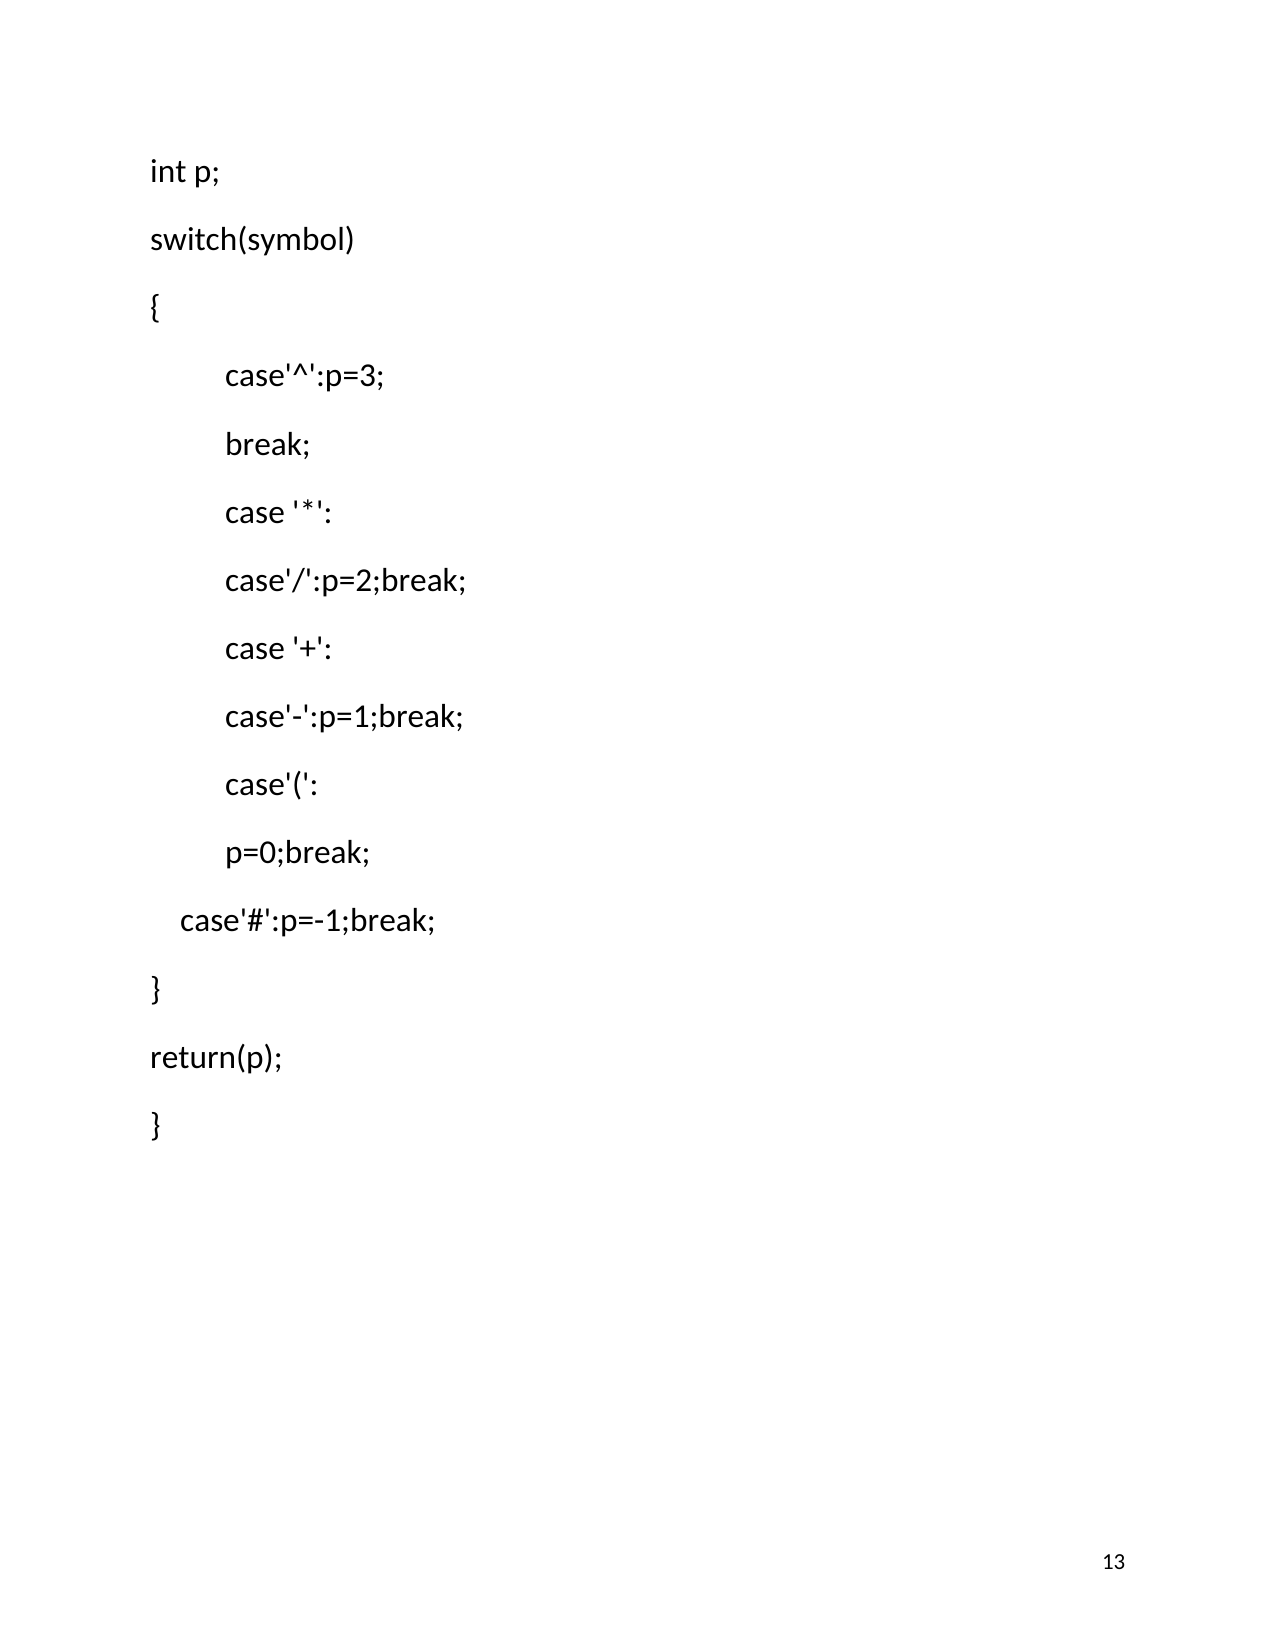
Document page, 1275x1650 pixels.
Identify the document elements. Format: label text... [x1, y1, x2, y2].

text case'^':p=3; [150, 354, 1125, 395]
text return(p); [150, 1036, 1125, 1076]
text p=0;break; [150, 831, 1125, 872]
text case'#':p=-1;break; [150, 899, 1125, 940]
text break; [150, 422, 1125, 463]
text case '*': [150, 491, 1125, 531]
text int p; [150, 150, 1125, 191]
text case'-':p=1;break; [150, 695, 1125, 736]
text case '+': [150, 627, 1125, 668]
text switch(symbol) [150, 218, 1125, 259]
text { [150, 286, 1125, 327]
text } [150, 1104, 1125, 1144]
text case'(': [150, 763, 1125, 804]
text case'/':p=2;break; [150, 559, 1125, 599]
text } [150, 967, 1125, 1008]
